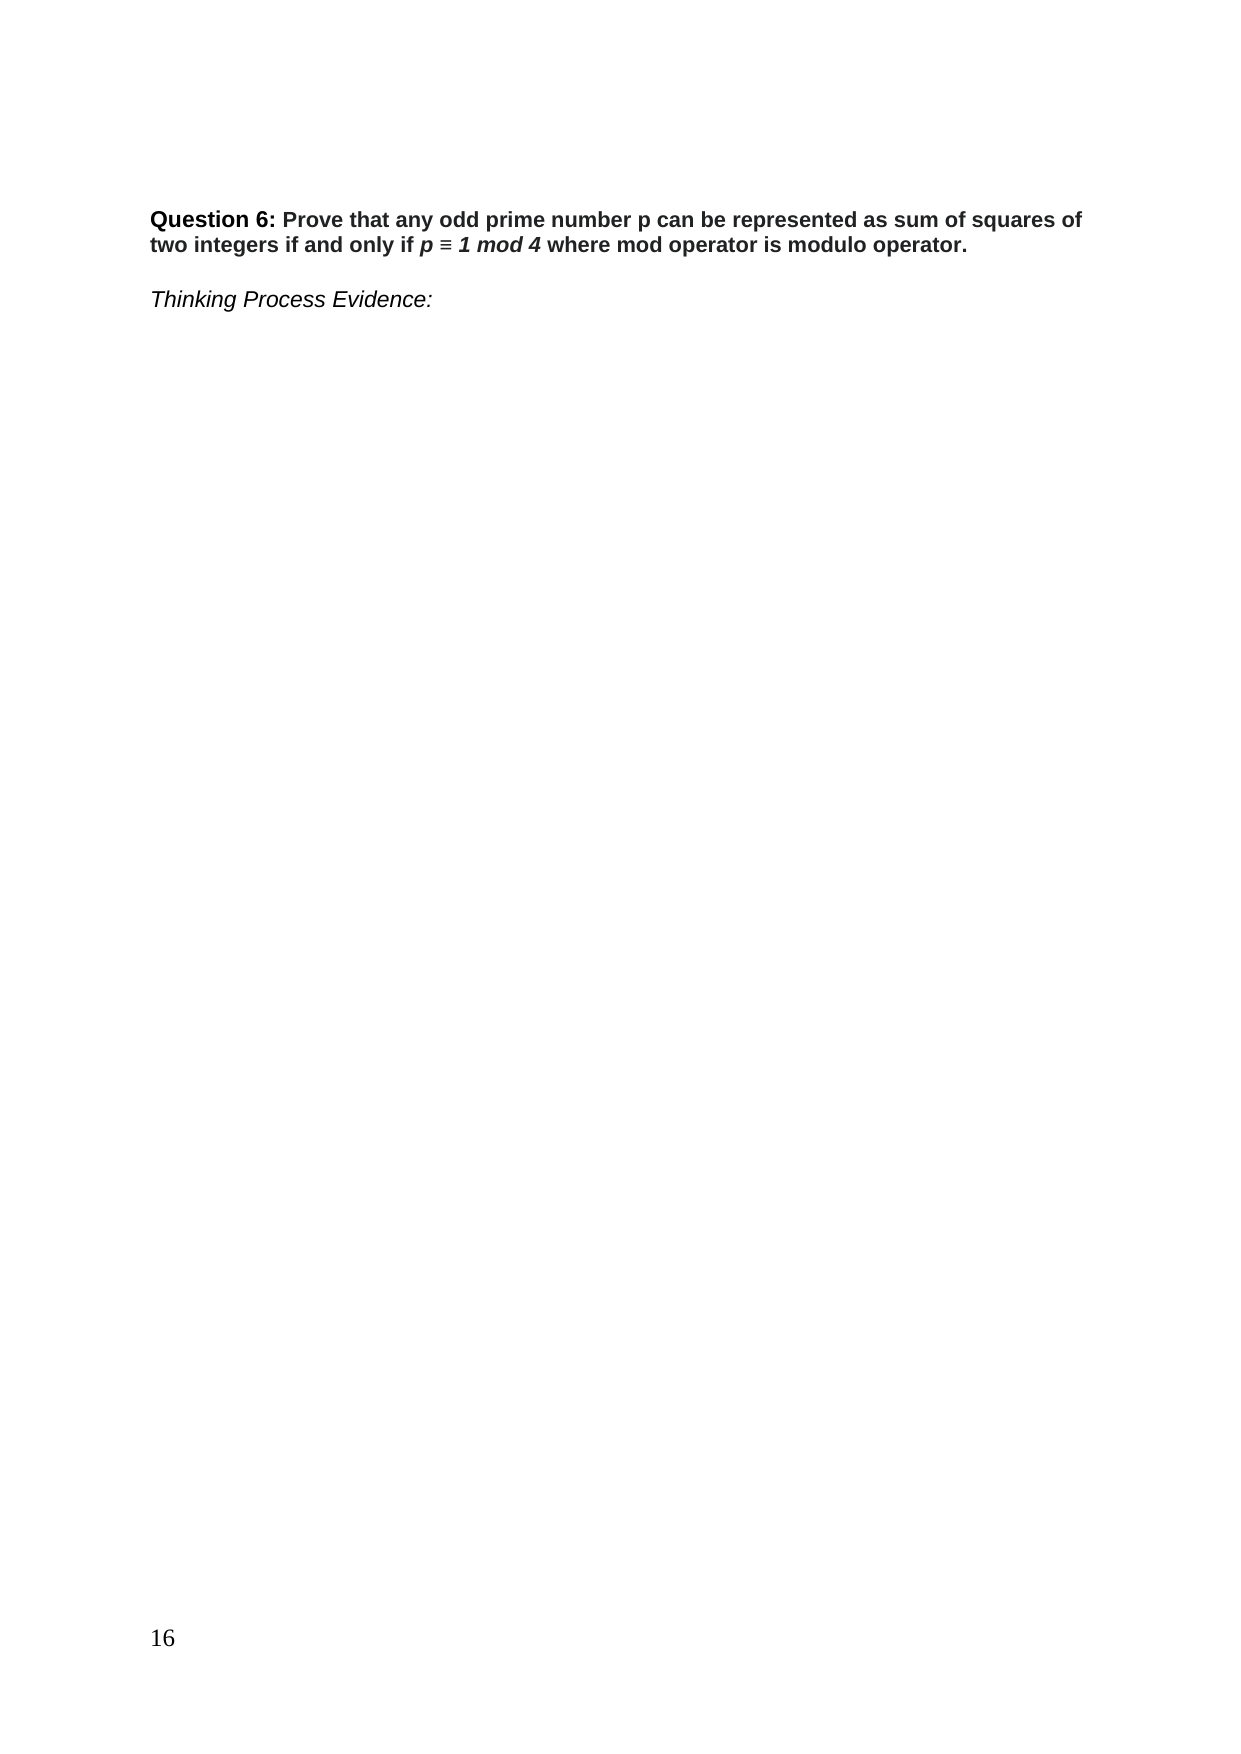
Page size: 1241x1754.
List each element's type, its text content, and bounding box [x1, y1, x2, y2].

text Question 6: Prove that any odd prime number p can be represented as sum of squares of two integers if and only if p ≡ 1 mod 4 where mod operator is modulo operator. [150, 206, 1090, 257]
text Thinking Process Evidence: [150, 286, 1090, 313]
